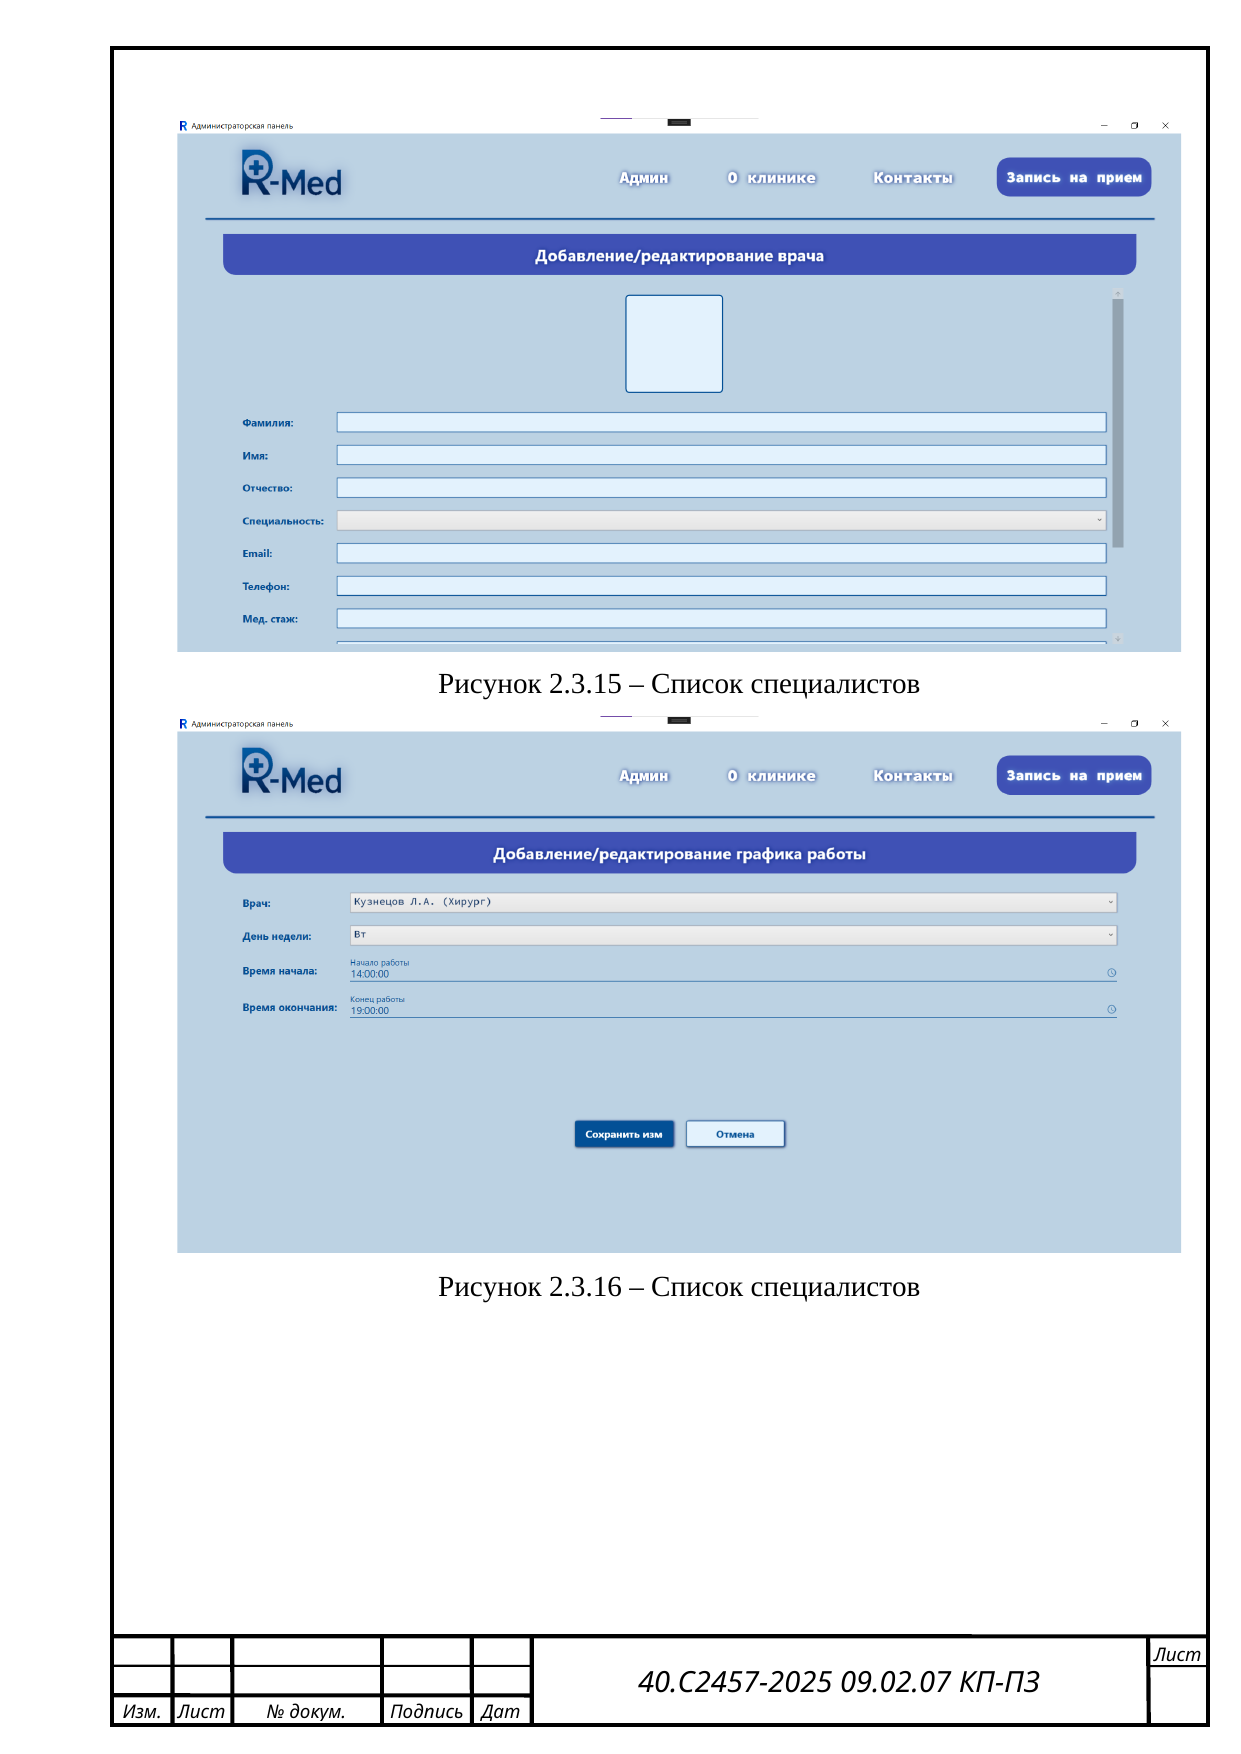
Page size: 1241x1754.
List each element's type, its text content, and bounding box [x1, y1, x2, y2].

text Рисунок 2.3.15 – Список специалистов [177, 666, 1181, 699]
picture [177, 716, 1182, 1253]
picture [177, 118, 1182, 652]
text Рисунок 2.3.16 – Список специалистов [177, 1253, 1181, 1303]
